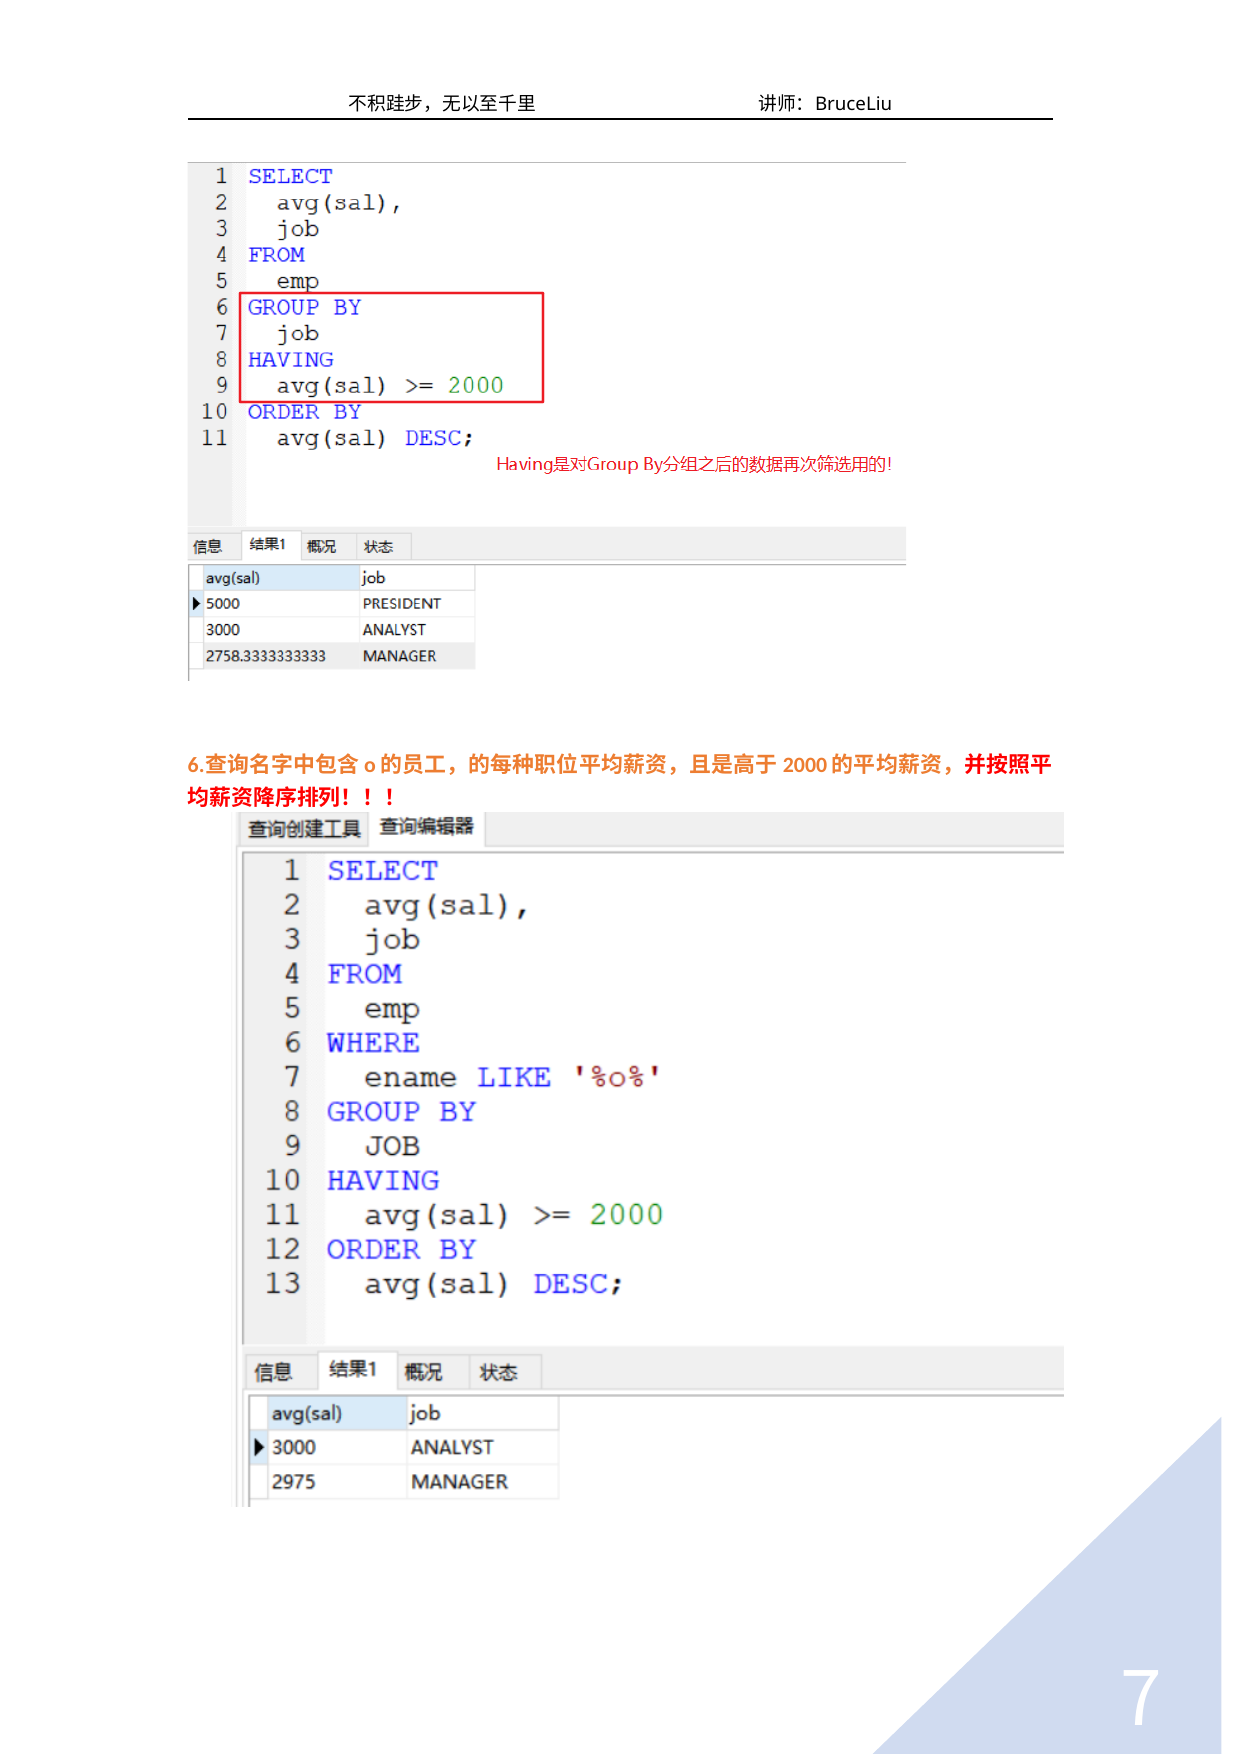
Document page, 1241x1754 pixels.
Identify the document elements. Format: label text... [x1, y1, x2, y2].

picture [231, 812, 1064, 1507]
picture [187, 162, 907, 681]
list 6.查询名字中包含o的员工，的每种职位平均薪资，且是高于2000的平均薪资，并按照平均薪资降序排列！！！ [187, 747, 1053, 812]
